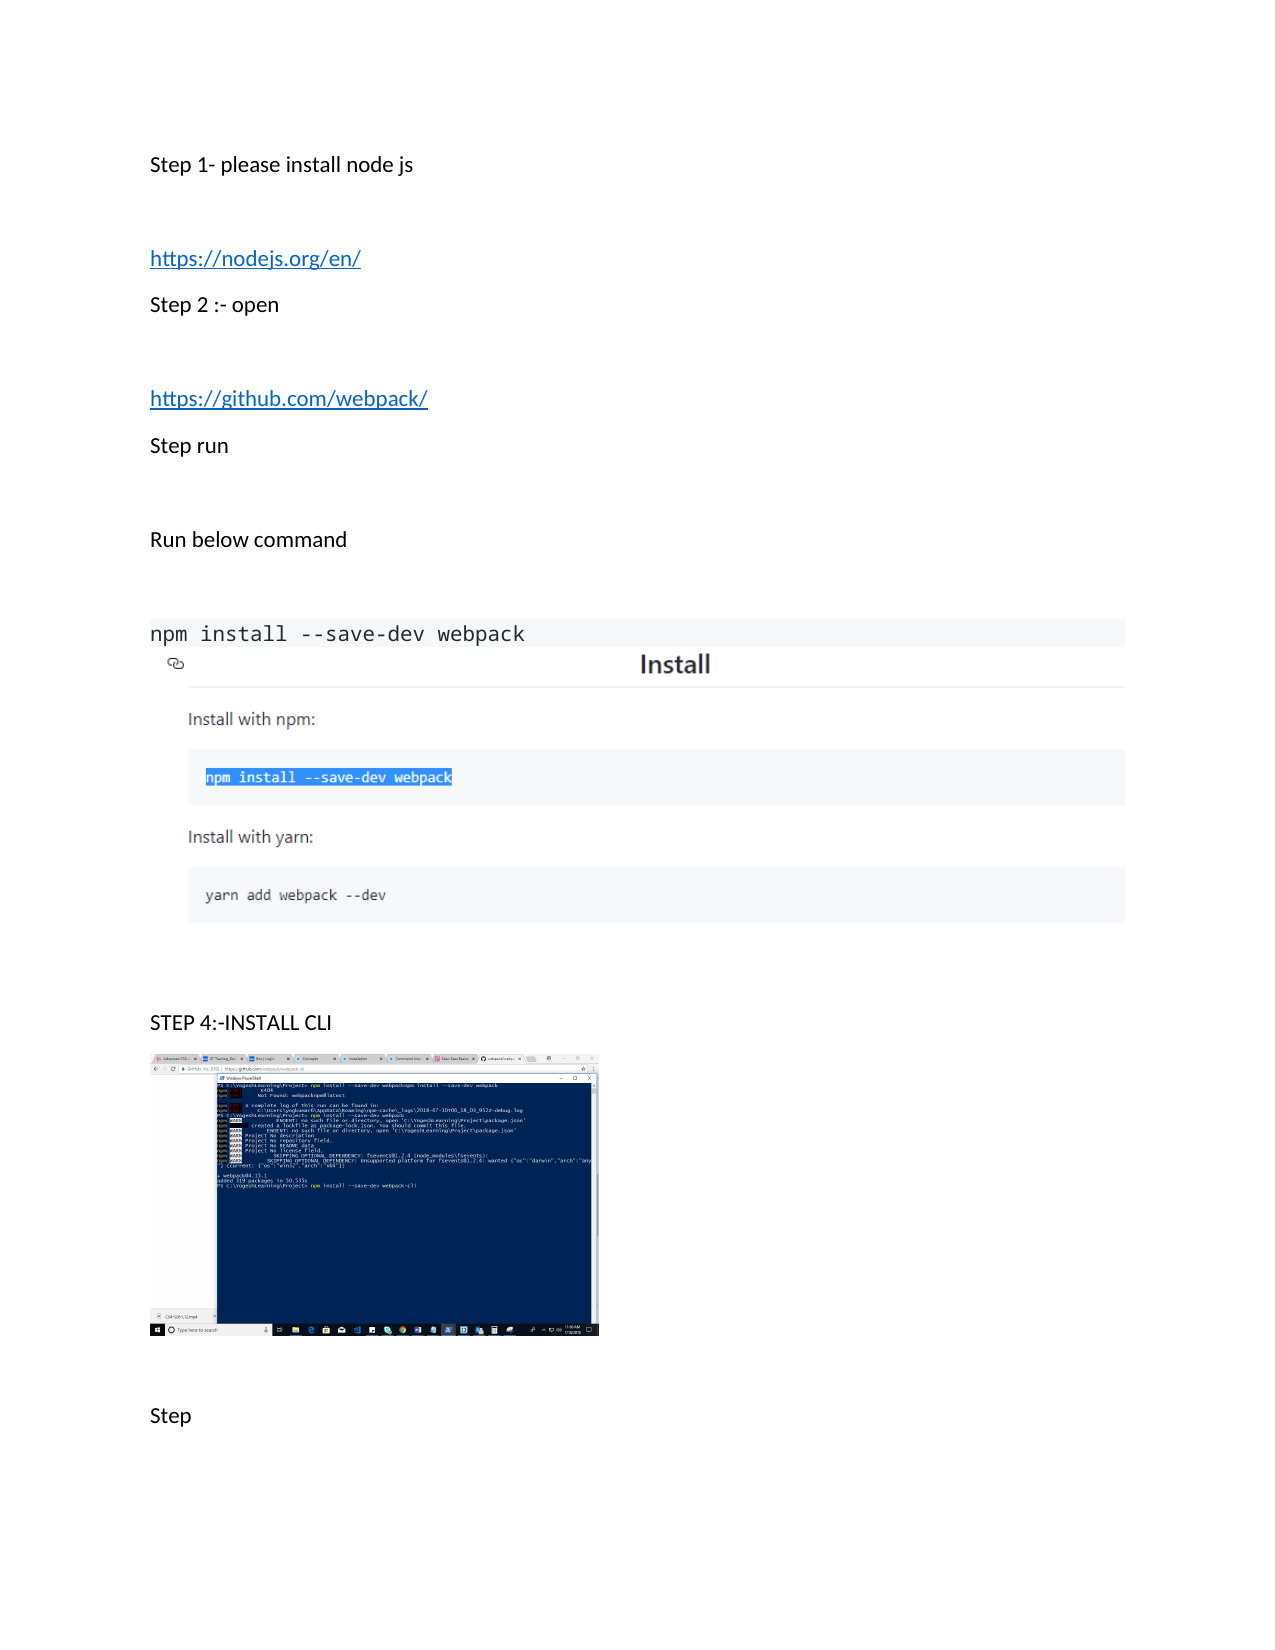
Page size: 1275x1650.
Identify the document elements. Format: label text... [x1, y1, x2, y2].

text Run below command [150, 525, 1125, 553]
text Step 1- please install node js [150, 150, 1125, 178]
picture [150, 647, 1125, 943]
text Step run [150, 431, 1125, 459]
picture [150, 1054, 599, 1336]
text https://github.com/webpack/ [150, 384, 1125, 412]
text Step [150, 1401, 1125, 1429]
text STEP 4:-INSTALL CLI [150, 1008, 1125, 1036]
text npm install --save-dev webpack [150, 619, 1125, 647]
text https://nodejs.org/en/ [150, 244, 1125, 272]
text Step 2 :- open [150, 291, 1125, 319]
